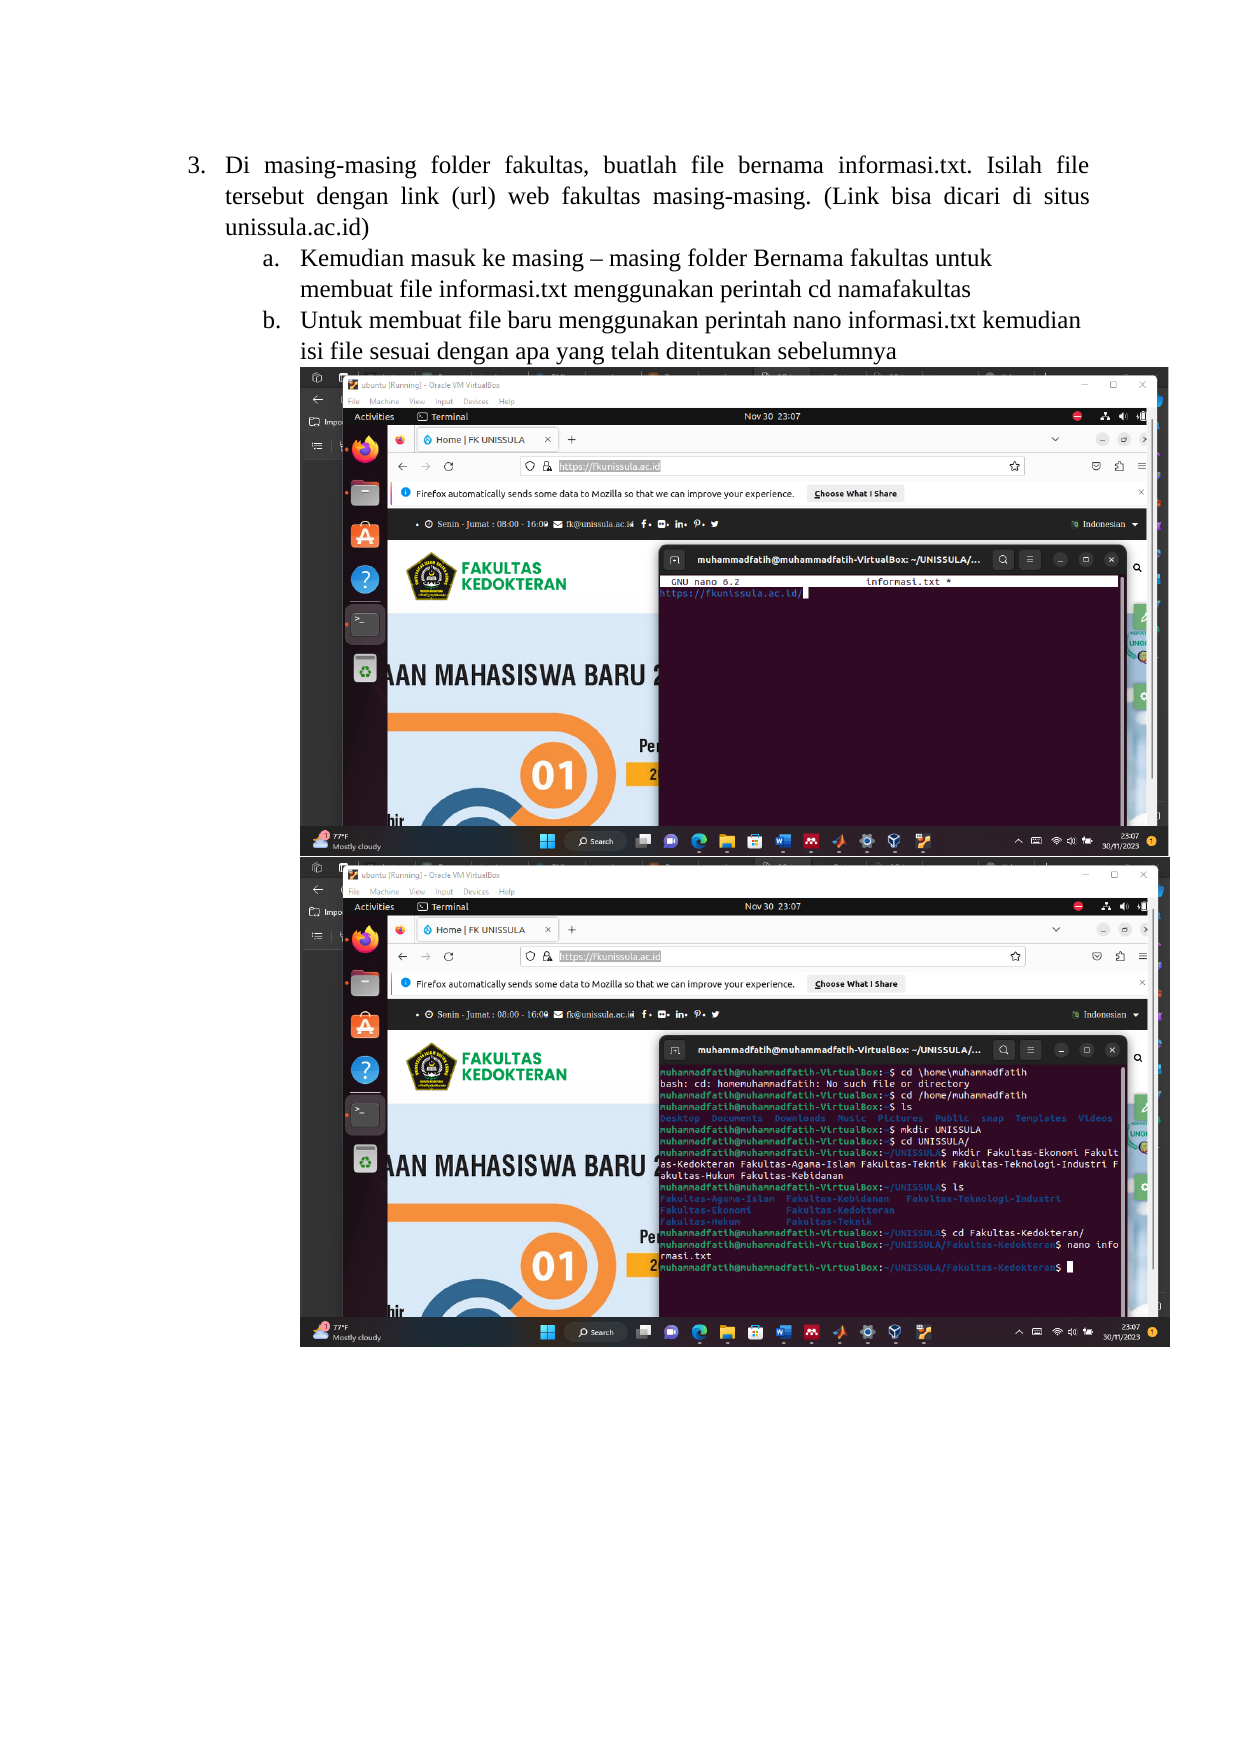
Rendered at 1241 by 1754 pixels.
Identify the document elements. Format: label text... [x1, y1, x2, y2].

list Untuk membuat file baru menggunakan perintah nano informasi.txt kemudian isi file sesuai dengan apa yang telah ditentukan sebelumnya [262, 305, 1090, 365]
list Di masing-masing folder fakultas, buatlah file bernama informasi.txt. Isilah file tersebut dengan link (url) web fakultas masing-masing. (Link bisa dicari di situs unissula.ac.id) [187, 150, 1090, 241]
list Kemudian masuk ke masing – masing folder Bernama fakultas untuk membuat file informasi.txt menggunakan perintah cd namafakultas [262, 243, 1090, 303]
picture [300, 367, 1169, 856]
picture [300, 857, 1170, 1347]
